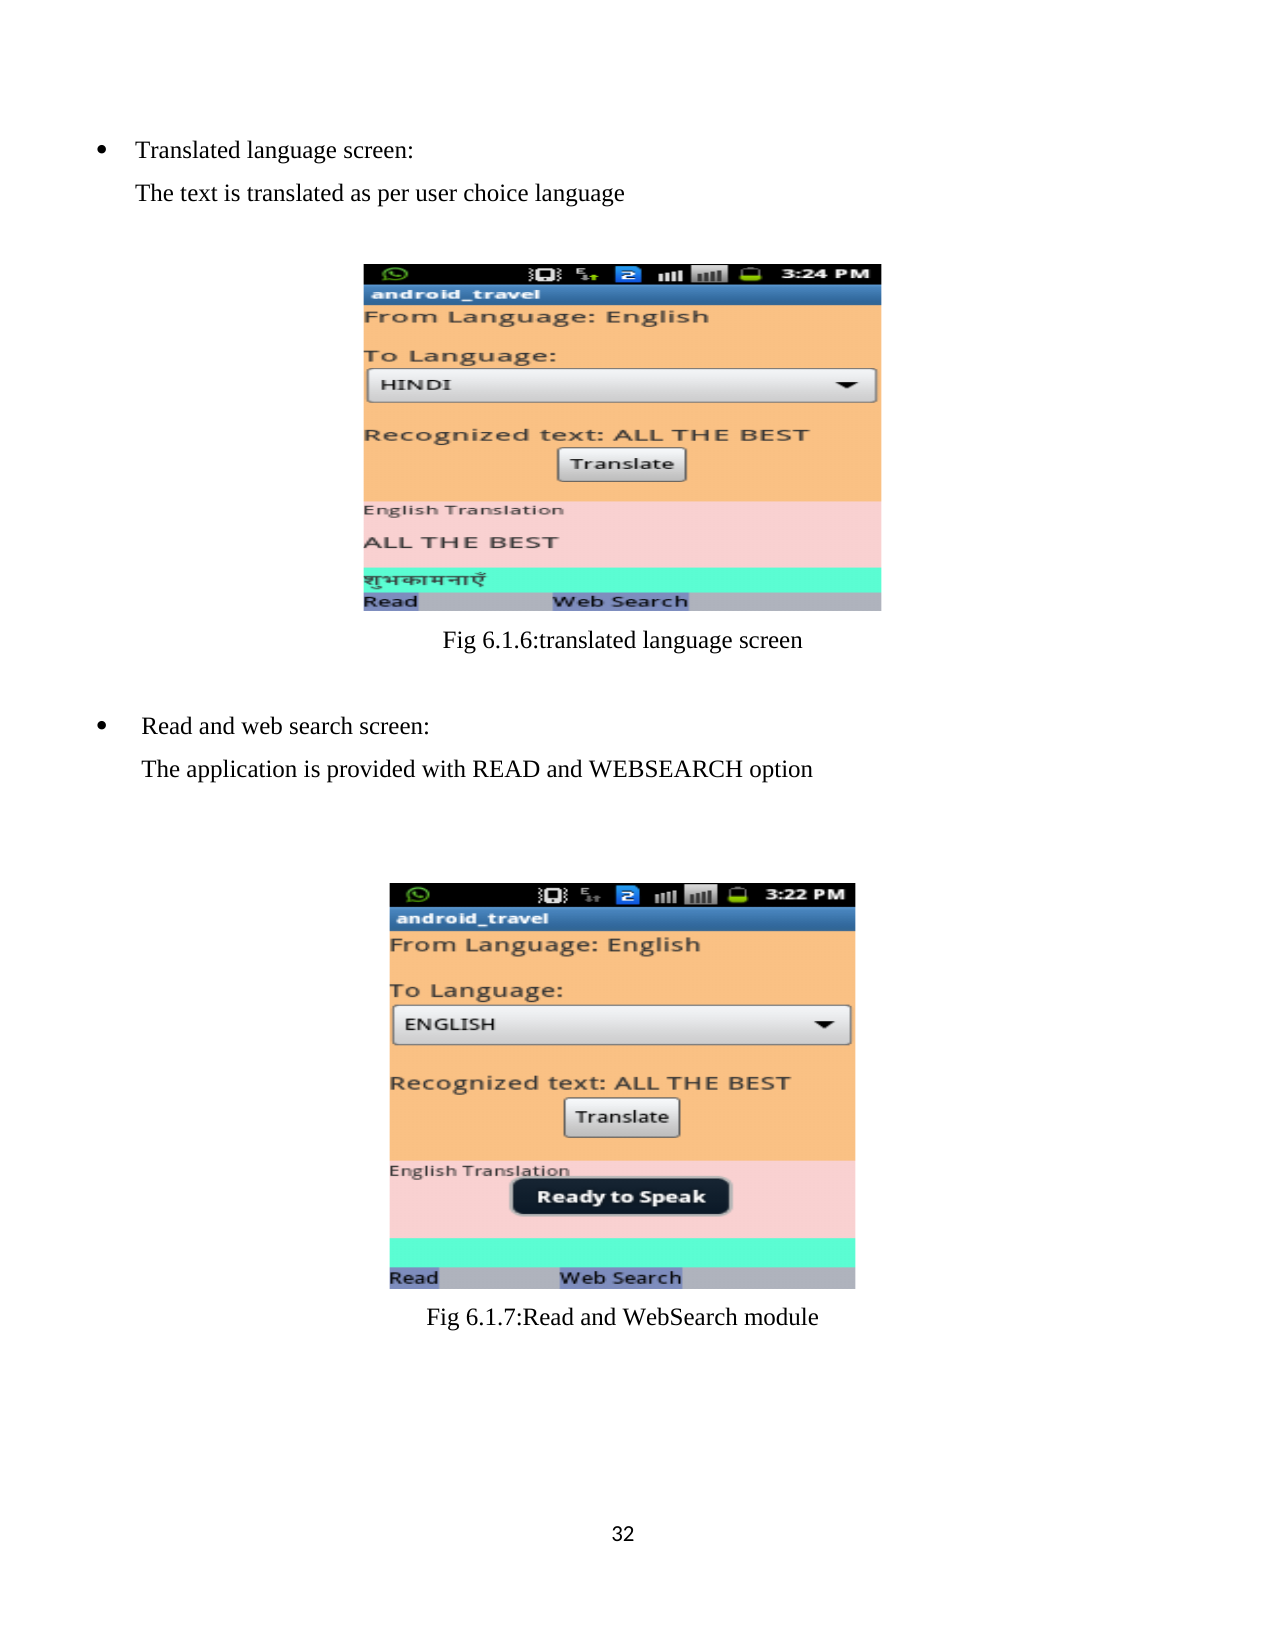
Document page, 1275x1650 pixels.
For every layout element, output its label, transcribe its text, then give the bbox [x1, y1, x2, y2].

list Read and web search screen: [97, 711, 1185, 740]
list Translated language screen: [97, 135, 1185, 164]
picture [363, 264, 882, 611]
text Fig 6.1.6:translated language screen [60, 625, 1185, 653]
text Fig 6.1.7:Read and WebSearch module [60, 1302, 1185, 1331]
picture [389, 883, 856, 1289]
text The text is translated as per user choice language [60, 178, 1185, 207]
text The application is provided with READ and WEBSEARCH option [60, 754, 1185, 783]
